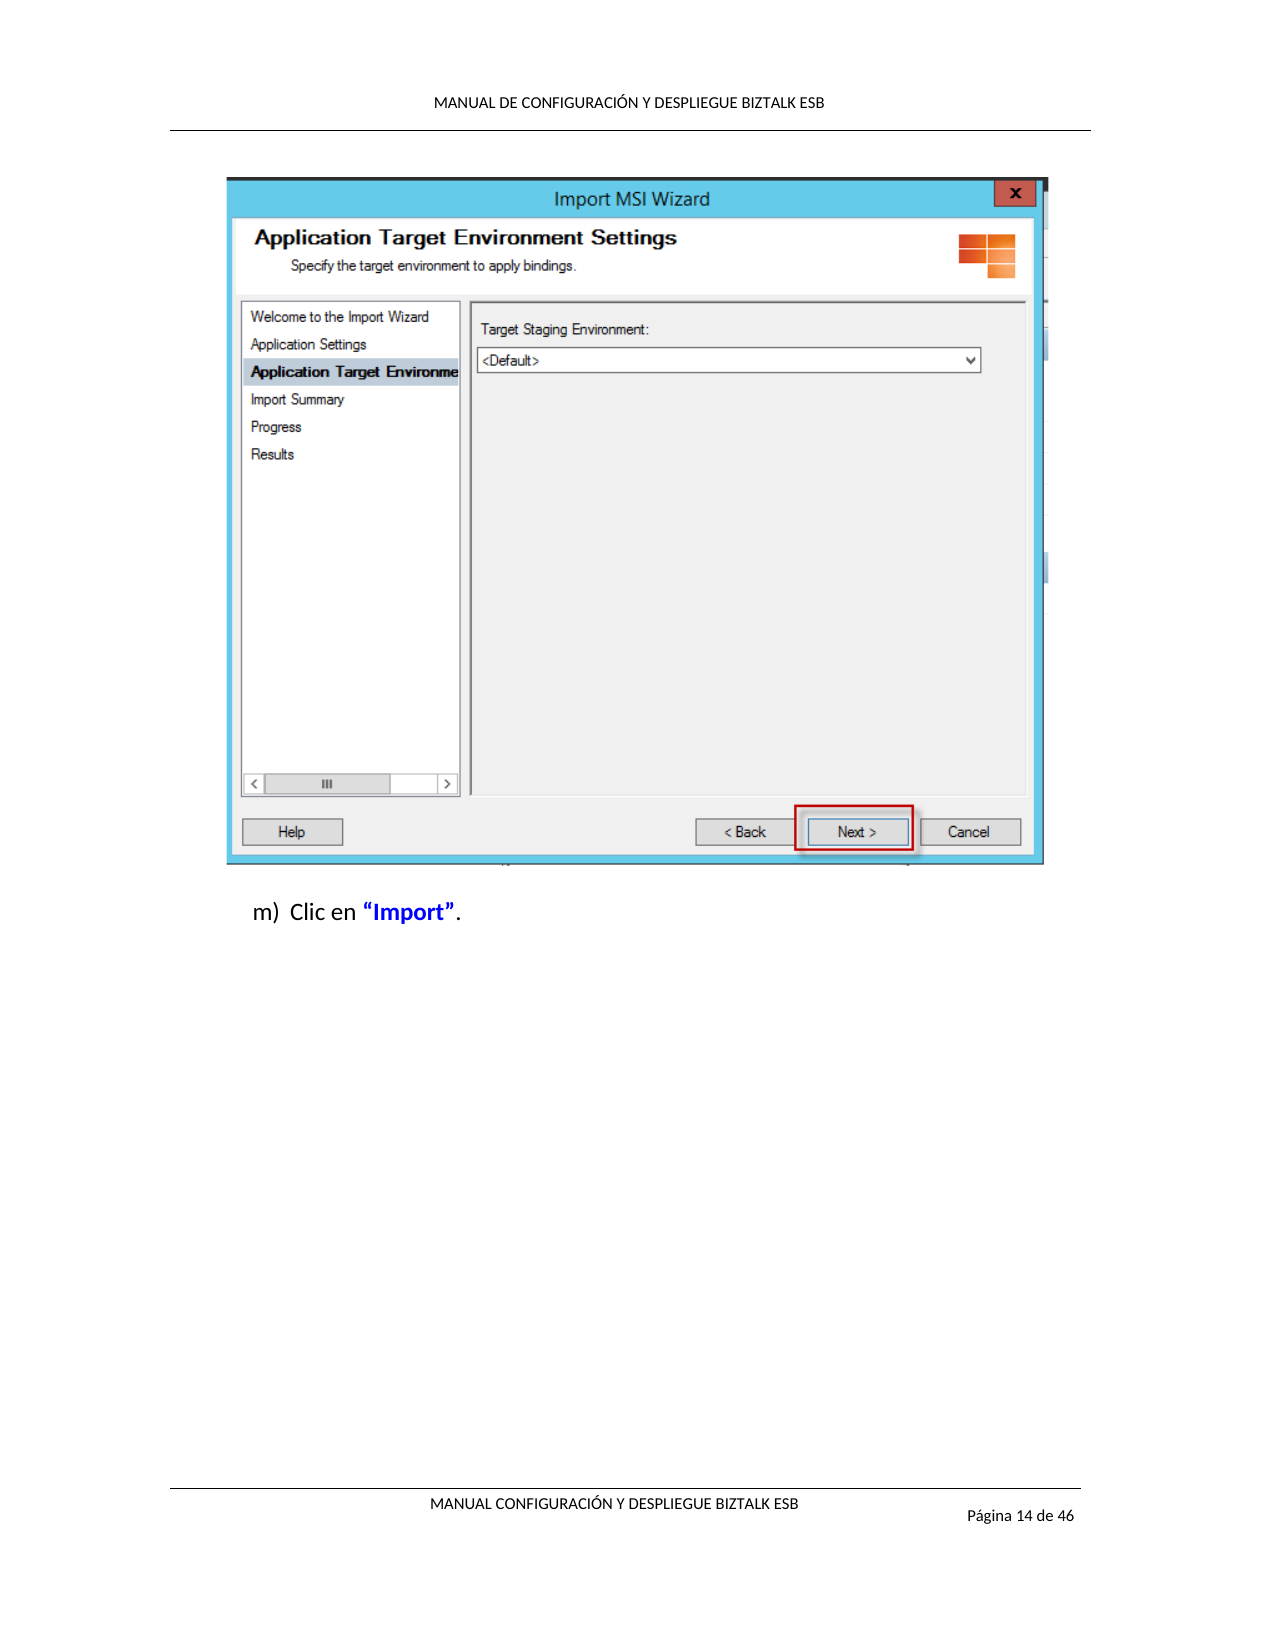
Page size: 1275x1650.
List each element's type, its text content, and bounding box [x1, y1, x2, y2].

picture [226, 177, 1049, 866]
list Clic en “Import”. [252, 896, 1098, 926]
